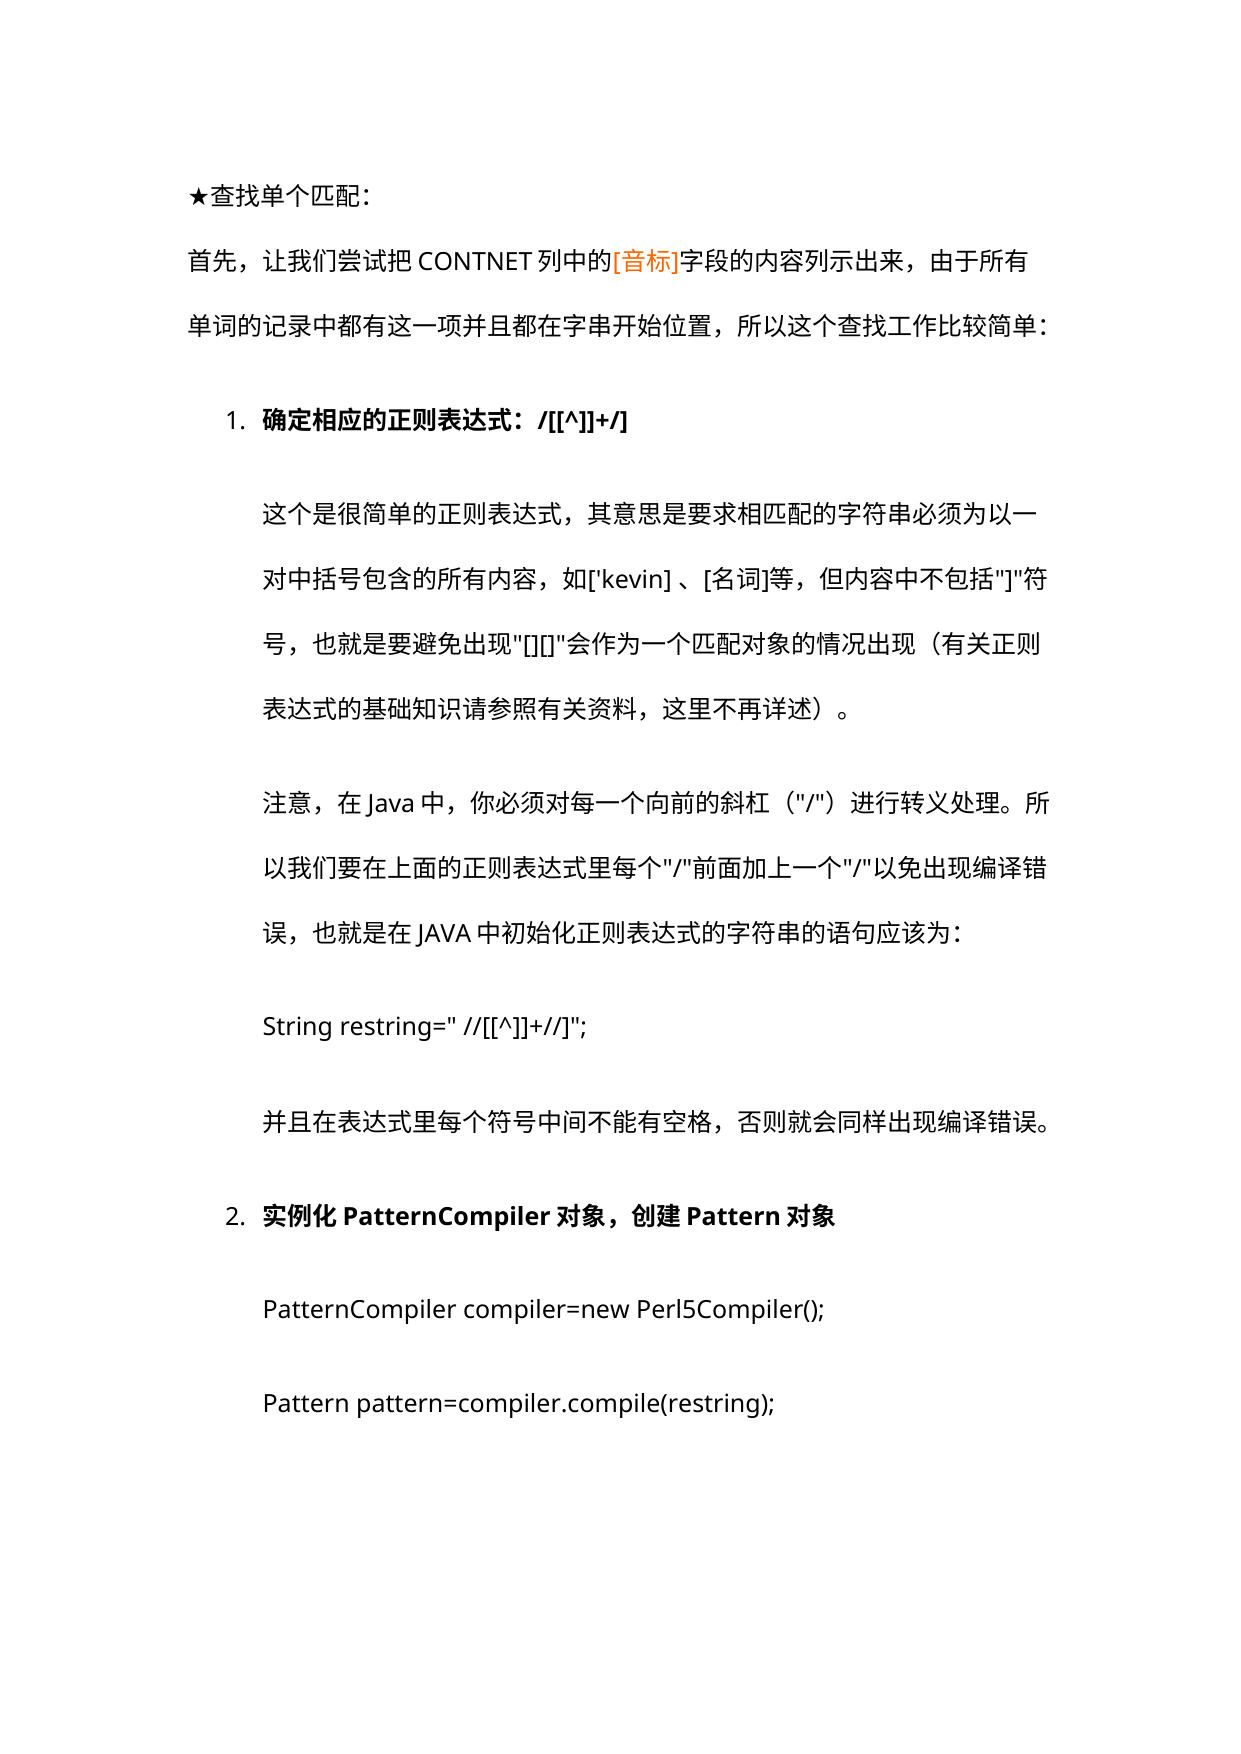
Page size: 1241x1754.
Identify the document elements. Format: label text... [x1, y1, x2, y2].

list 确定相应的正则表达式：/[[^]]+/] [225, 386, 1053, 451]
text PatternCompiler compiler=new Perl5Compiler(); [262, 1276, 1053, 1341]
text 并且在表达式里每个符号中间不能有空格，否则就会同样出现编译错误。 [262, 1088, 1053, 1153]
text String restring=" //[[^]]+//]"; [262, 994, 1053, 1059]
text Pattern pattern=compiler.compile(restring); [262, 1370, 1053, 1435]
text 注意，在Java中，你必须对每一个向前的斜杠（"/"）进行转义处理。所以我们要在上面的正则表达式里每个"/"前面加上一个"/"以免出现编译错误，也就是在JAVA中初始化正则表达式的字符串的语句应该为： [262, 769, 1053, 964]
list 实例化PatternCompiler对象，创建Pattern对象 [225, 1182, 1053, 1247]
text ★查找单个匹配： 首先，让我们尝试把CONTNET列中的[音标]字段的内容列示出来，由于所有单词的记录中都有这一项并且都在字串开始位置，所以这个查找工作比较简单： [187, 162, 1053, 357]
text 这个是很简单的正则表达式，其意思是要求相匹配的字符串必须为以一对中括号包含的所有内容，如['kevin] 、[名词]等，但内容中不包括"]"符号，也就是要避免出现"[][]"会作为一个匹配对象的情况出现（有关正则表达式的基础知识请参照有关资料，这里不再详述）。 [262, 480, 1053, 740]
